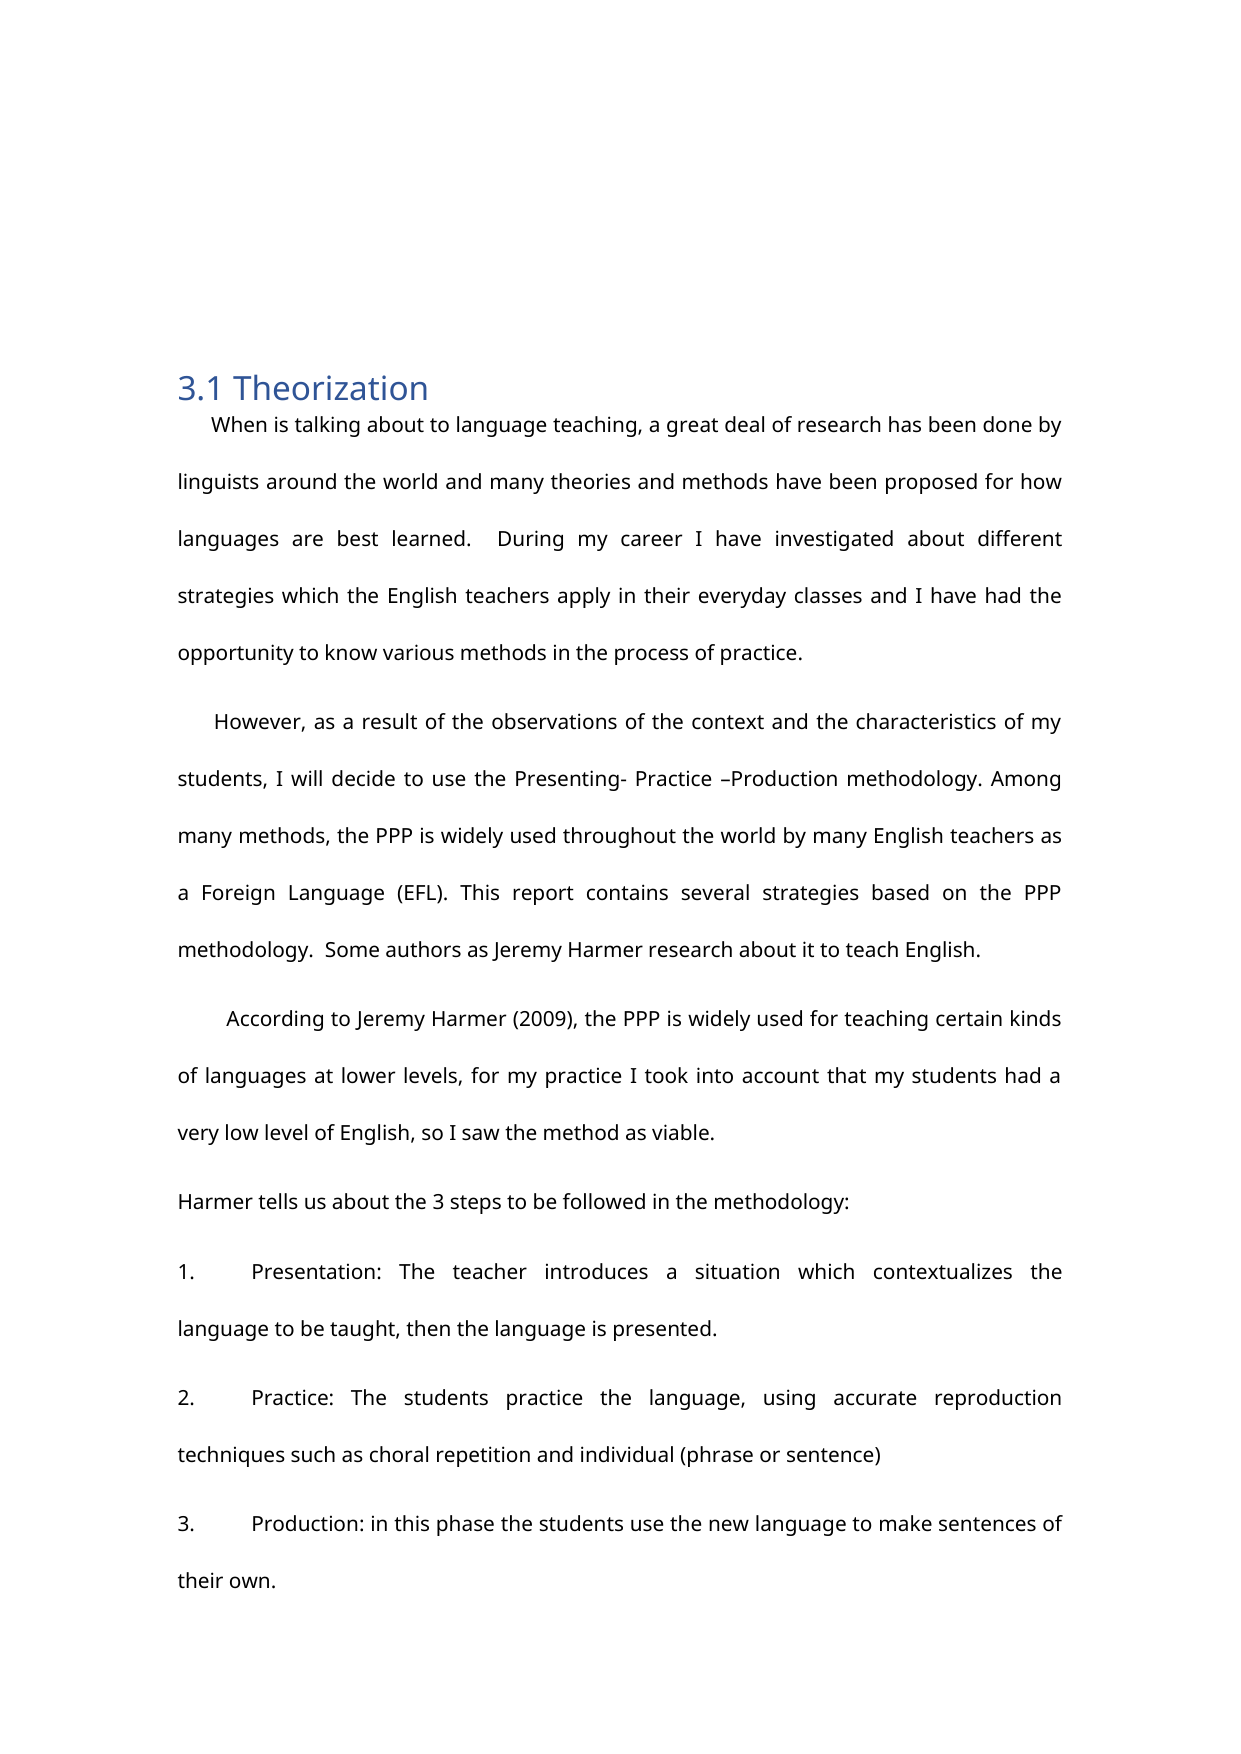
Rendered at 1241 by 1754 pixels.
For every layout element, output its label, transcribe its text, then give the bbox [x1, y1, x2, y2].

text According to Jeremy Harmer (2009), the PPP is widely used for teaching certain kinds of languages at lower levels, for my practice I took into account that my students had a very low level of English, so I saw the method as viable. [177, 1004, 1063, 1146]
text However, as a result of the observations of the context and the characteristics of my students, I will decide to use the Presenting- Practice –Production methodology. Among many methods, the PPP is widely used throughout the world by many English teachers as a Foreign Language (EFL). This report contains several strategies based on the PPP methodology. Some authors as Jeremy Harmer research about it to teach English. [177, 707, 1063, 963]
text Harmer tells us about the 3 steps to be followed in the methodology: [177, 1187, 1063, 1216]
text 2. Practice: The students practice the language, using accurate reproduction techniques such as choral repetition and individual (phrase or sentence) [177, 1383, 1063, 1468]
text 1. Presentation: The teacher introduces a situation which contextualizes the language to be taught, then the language is presented. [177, 1257, 1063, 1342]
text 3. Production: in this phase the students use the new language to make sentences of their own. [177, 1509, 1063, 1594]
text When is talking about to language teaching, a great deal of research has been done by linguists around the world and many theories and methods have been proposed for how languages are best learned. During my career I have investigated about different strategies which the English teachers apply in their everyday classes and I have had the opportunity to know various methods in the process of practice. [177, 411, 1063, 666]
subtitle 3.1 Theorization [177, 365, 1063, 411]
